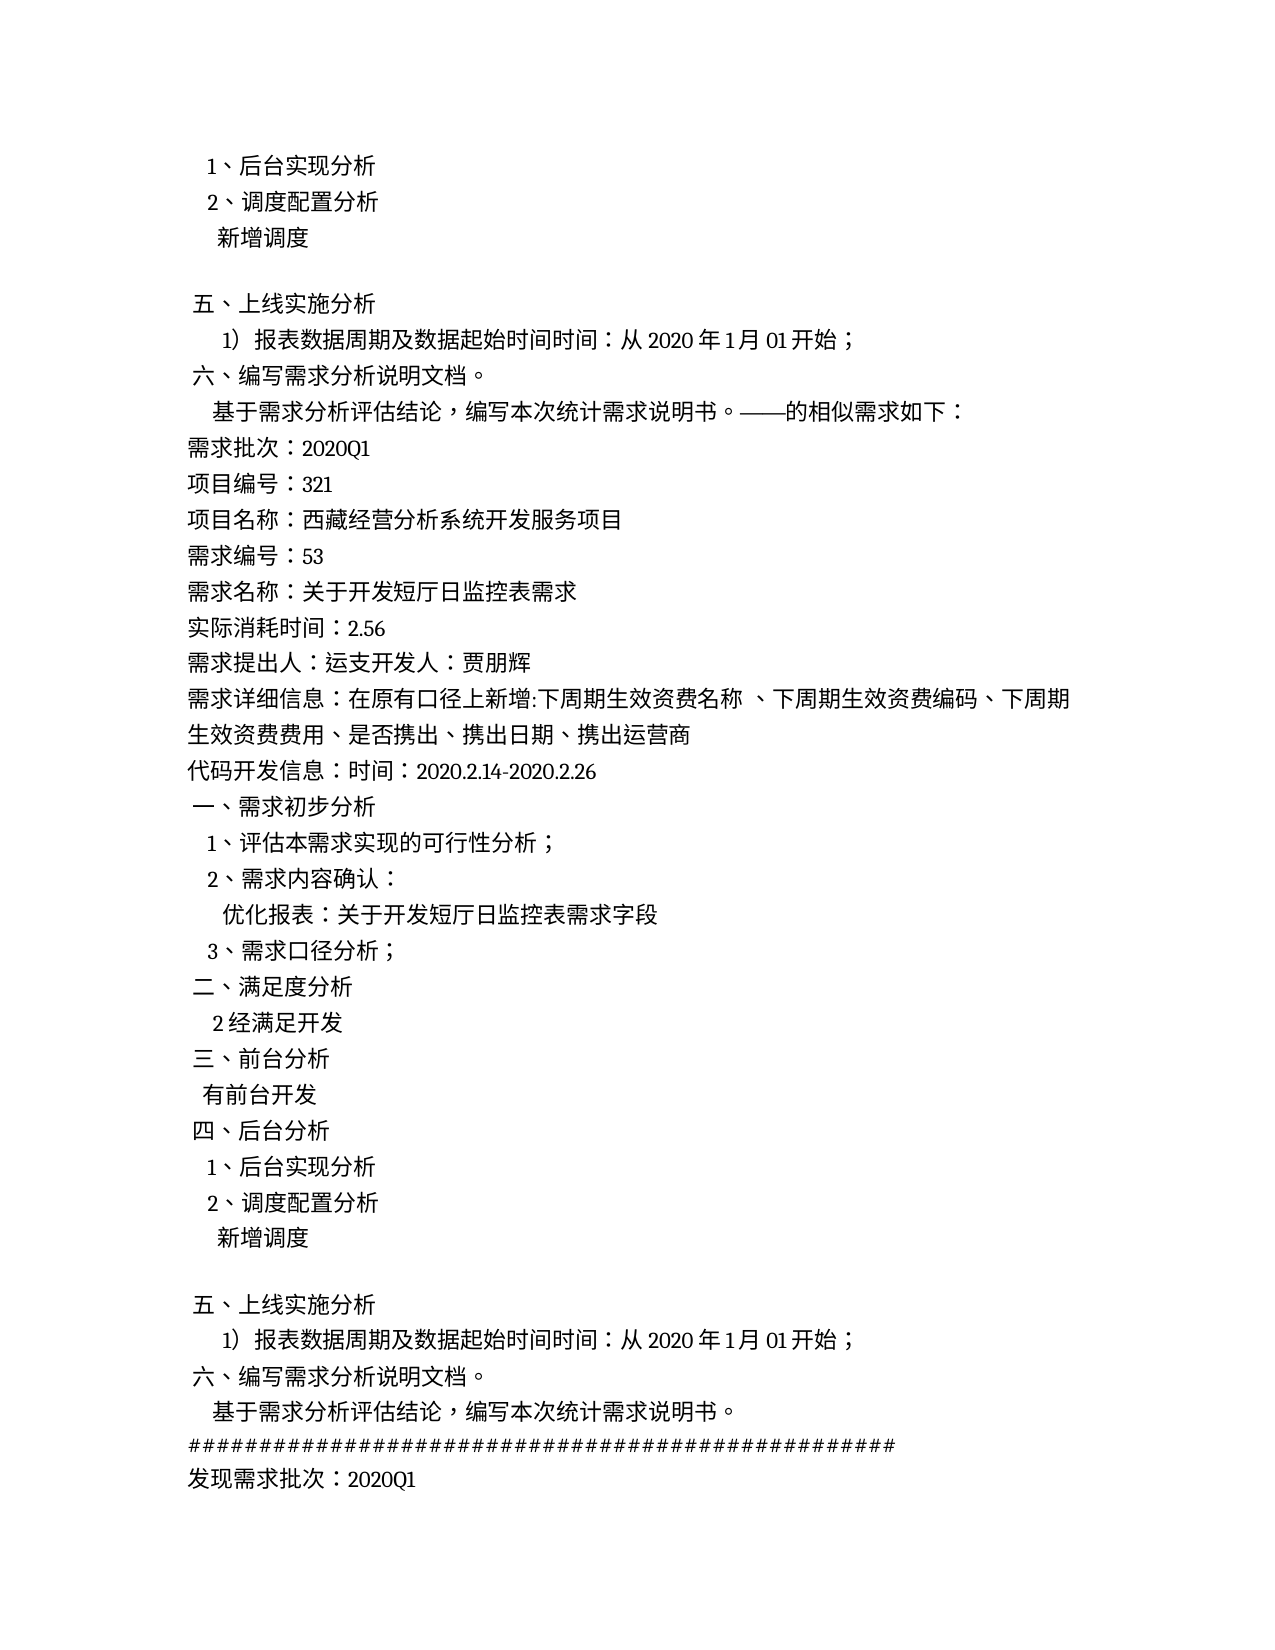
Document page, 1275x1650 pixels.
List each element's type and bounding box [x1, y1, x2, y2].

text [187, 150, 1087, 1494]
